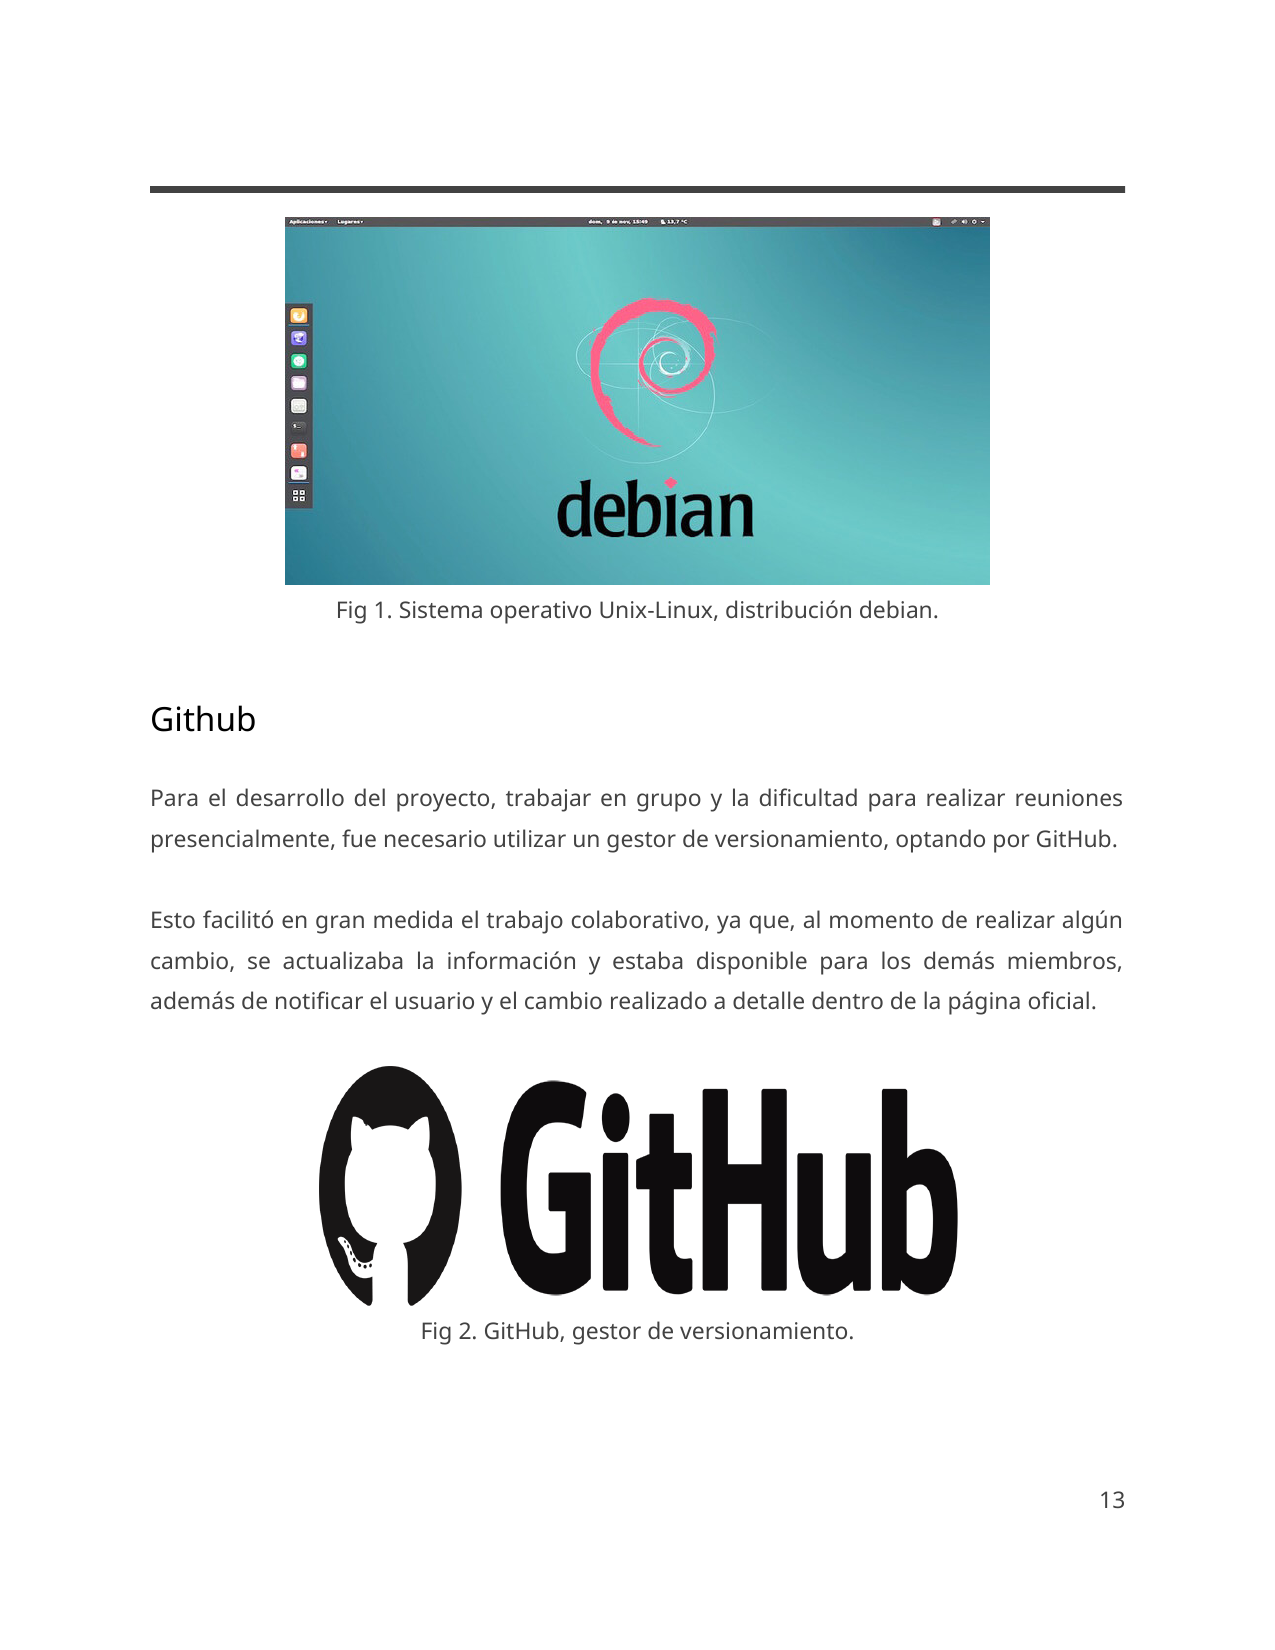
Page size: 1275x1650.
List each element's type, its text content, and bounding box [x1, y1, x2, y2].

text Esto facilitó en gran medida el trabajo colaborativo, ya que, al momento de realizar algún cambio, se actualizaba la información y estaba disponible para los demás miembros, además de notificar el usuario y el cambio realizado a detalle dentro de la página oficial. [150, 904, 1125, 1017]
subtitle Github [150, 696, 1125, 742]
picture [313, 1066, 962, 1306]
text Para el desarrollo del proyecto, trabajar en grupo y la dificultad para realizar reuniones presencialmente, fue necesario utilizar un gestor de versionamiento, optando por GitHub. [150, 782, 1125, 854]
picture [150, 186, 1125, 193]
picture [285, 217, 990, 585]
